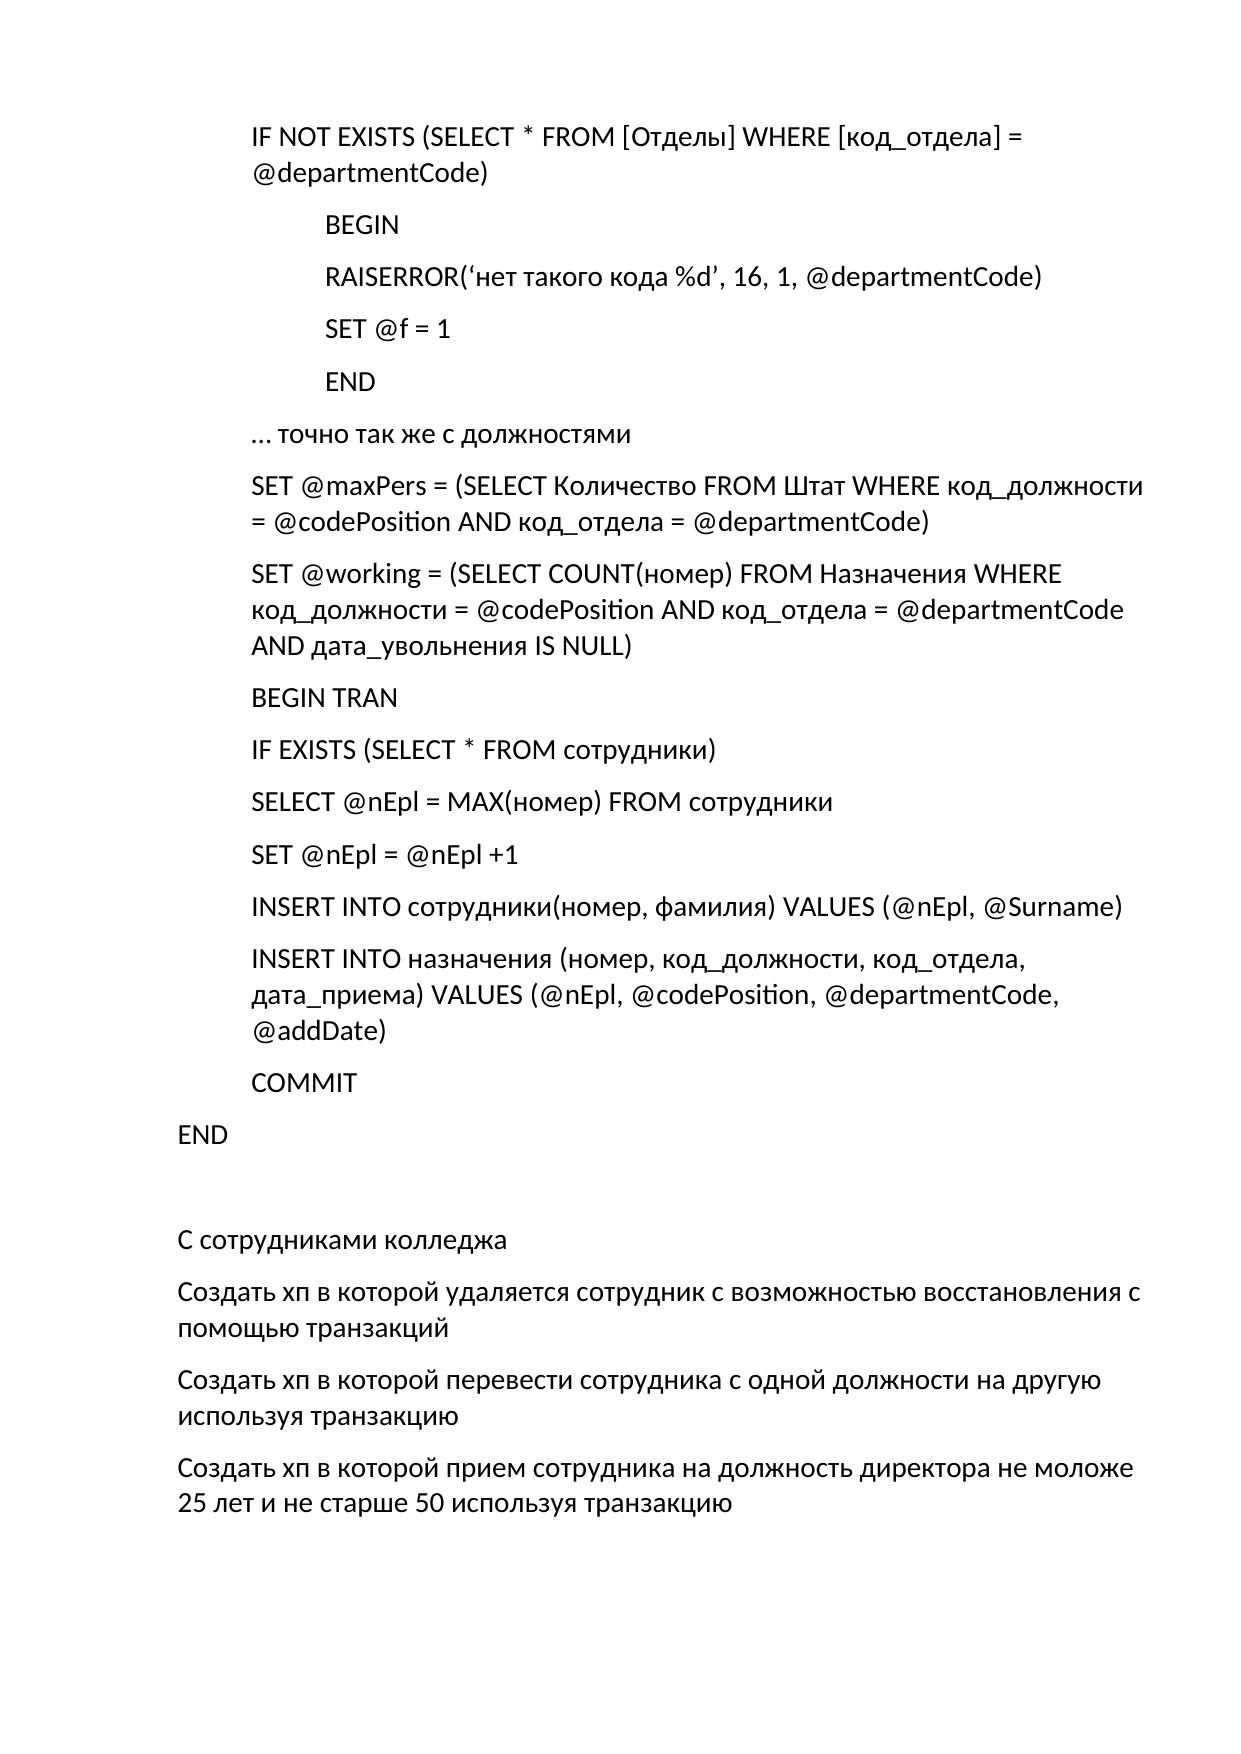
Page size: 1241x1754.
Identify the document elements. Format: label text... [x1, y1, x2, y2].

text SET @f = 1 [177, 311, 1152, 346]
text INSERT INTO назначения (номер, код_должности, код_отдела, дата_приема) VALUES (@nEpl, @codePosition, @departmentCode, @addDate) [251, 940, 1152, 1047]
text IF EXISTS (SELECT * FROM сотрудники) [177, 731, 1152, 767]
text С сотрудниками колледжа [177, 1221, 1152, 1256]
text SET @working = (SELECT COUNT(номер) FROM Назначения WHERE код_должности = @codePosition AND код_отдела = @departmentCode AND дата_увольнения IS NULL) [251, 555, 1152, 662]
text RAISERROR(‘нет такого кода %d’, 16, 1, @departmentCode) [177, 258, 1152, 294]
text BEGIN [177, 206, 1152, 242]
text SET @maxPers = (SELECT Количество FROM Штат WHERE код_должности = @codePosition AND код_отдела = @departmentCode) [251, 467, 1152, 539]
text Создать хп в которой удаляется сотрудник с возможностью восстановления с помощью транзакций [177, 1273, 1152, 1344]
text BEGIN TRAN [177, 679, 1152, 714]
text … точно так же с должностями [177, 415, 1152, 451]
text Создать хп в которой прием сотрудника на должность директора не моложе 25 лет и не старше 50 используя транзакцию [177, 1449, 1152, 1520]
text SELECT @nEpl = MAX(номер) FROM сотрудники [177, 783, 1152, 819]
text COMMIT [177, 1064, 1152, 1099]
text INSERT INTO сотрудники(номер, фамилия) VALUES (@nEpl, @Surname) [177, 888, 1152, 924]
text END [177, 1116, 1152, 1152]
text IF NOT EXISTS (SELECT * FROM [Отделы] WHERE [код_отдела] = @departmentCode) [251, 118, 1152, 189]
text Создать хп в которой перевести сотрудника с одной должности на другую используя транзакцию [177, 1361, 1152, 1432]
text SET @nEpl = @nEpl +1 [177, 836, 1152, 871]
text END [177, 363, 1152, 398]
